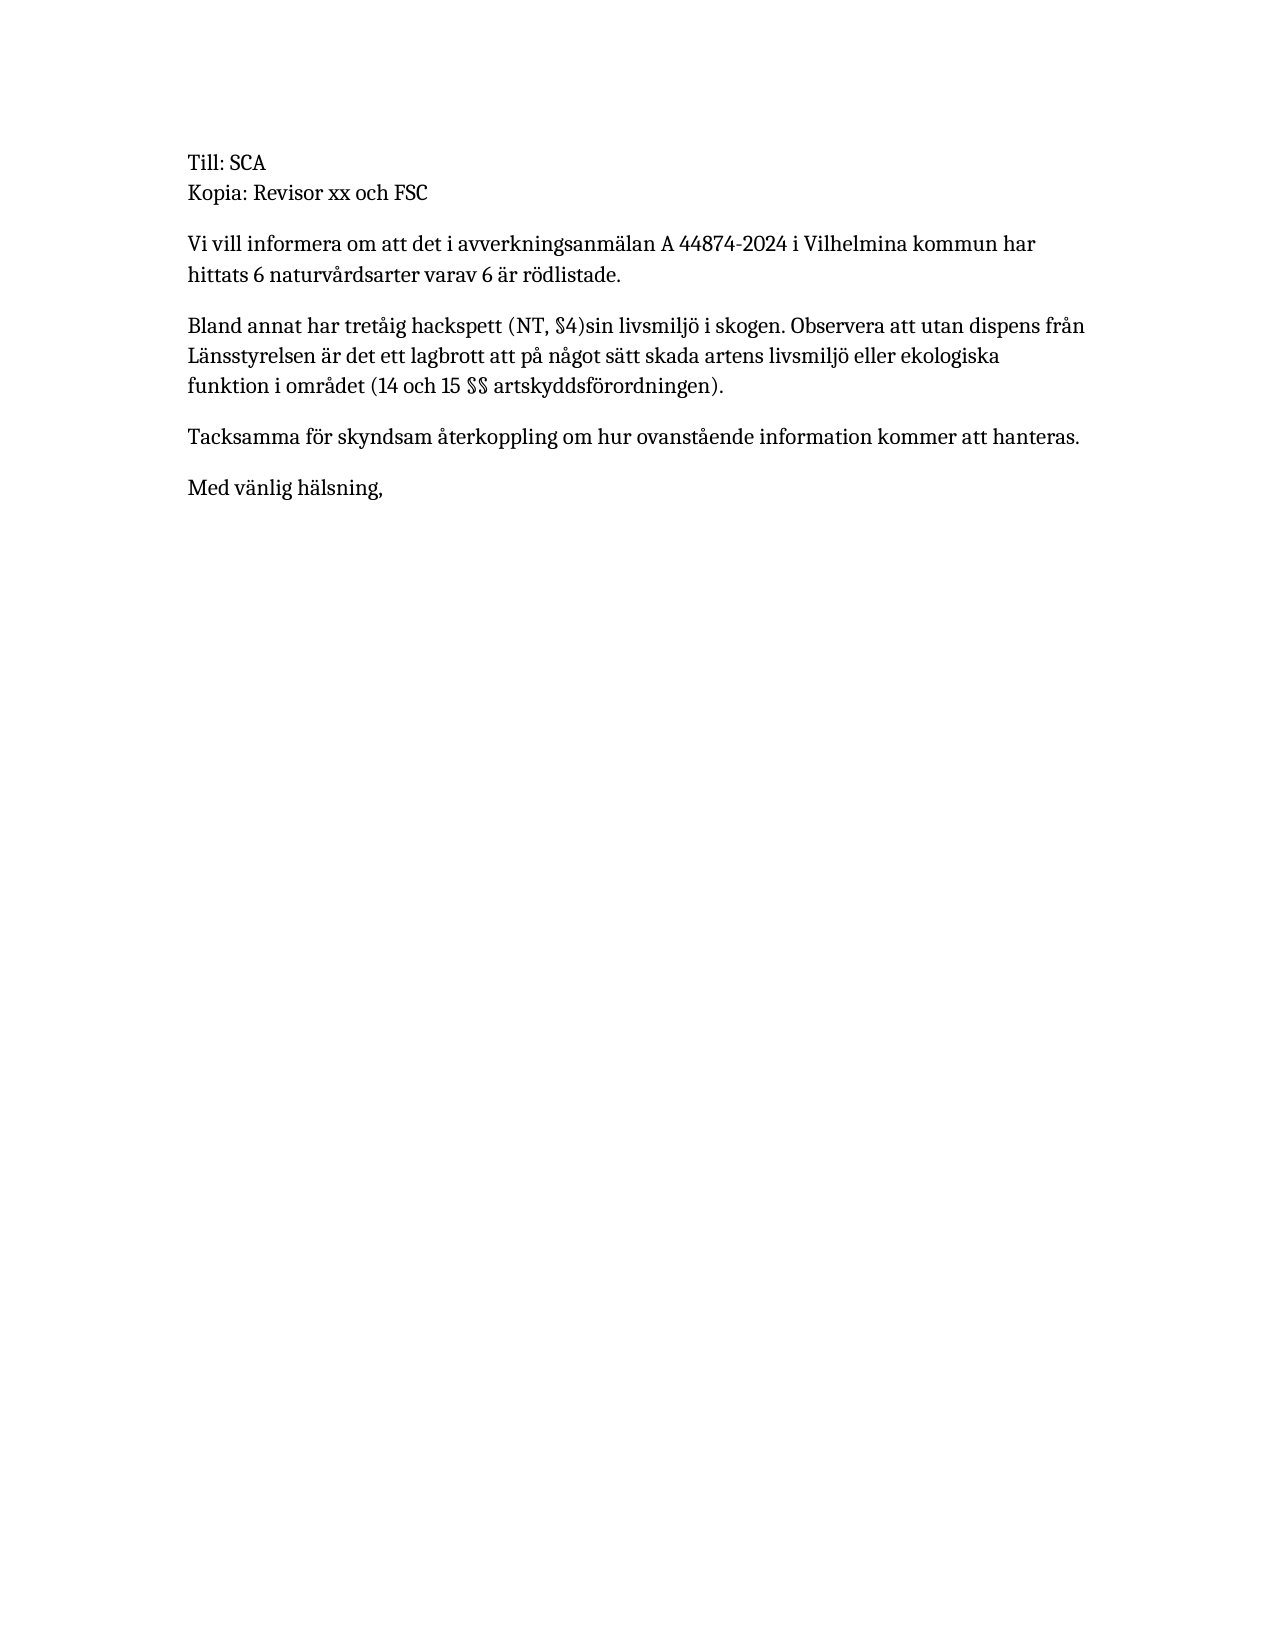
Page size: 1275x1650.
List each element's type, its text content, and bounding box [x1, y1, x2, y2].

text Till: SCA Kopia: Revisor xx och FSC [187, 150, 1087, 207]
text Tacksamma för skyndsam återkoppling om hur ovanstående information kommer att hanteras. [187, 424, 1087, 450]
text Bland annat har tretåig hackspett (NT, §4)sin livsmiljö i skogen. Observera att utan dispens från Länsstyrelsen är det ett lagbrott att på något sätt skada artens livsmiljö eller ekologiska funktion i området (14 och 15 §§ artskyddsförordningen). [187, 312, 1087, 399]
text Vi vill informera om att det i avverkningsanmälan A 44874-2024 i Vilhelmina kommun har hittats 6 naturvårdsarter varav 6 är rödlistade. [187, 231, 1087, 288]
text Med vänlig hälsning, [187, 475, 1087, 532]
